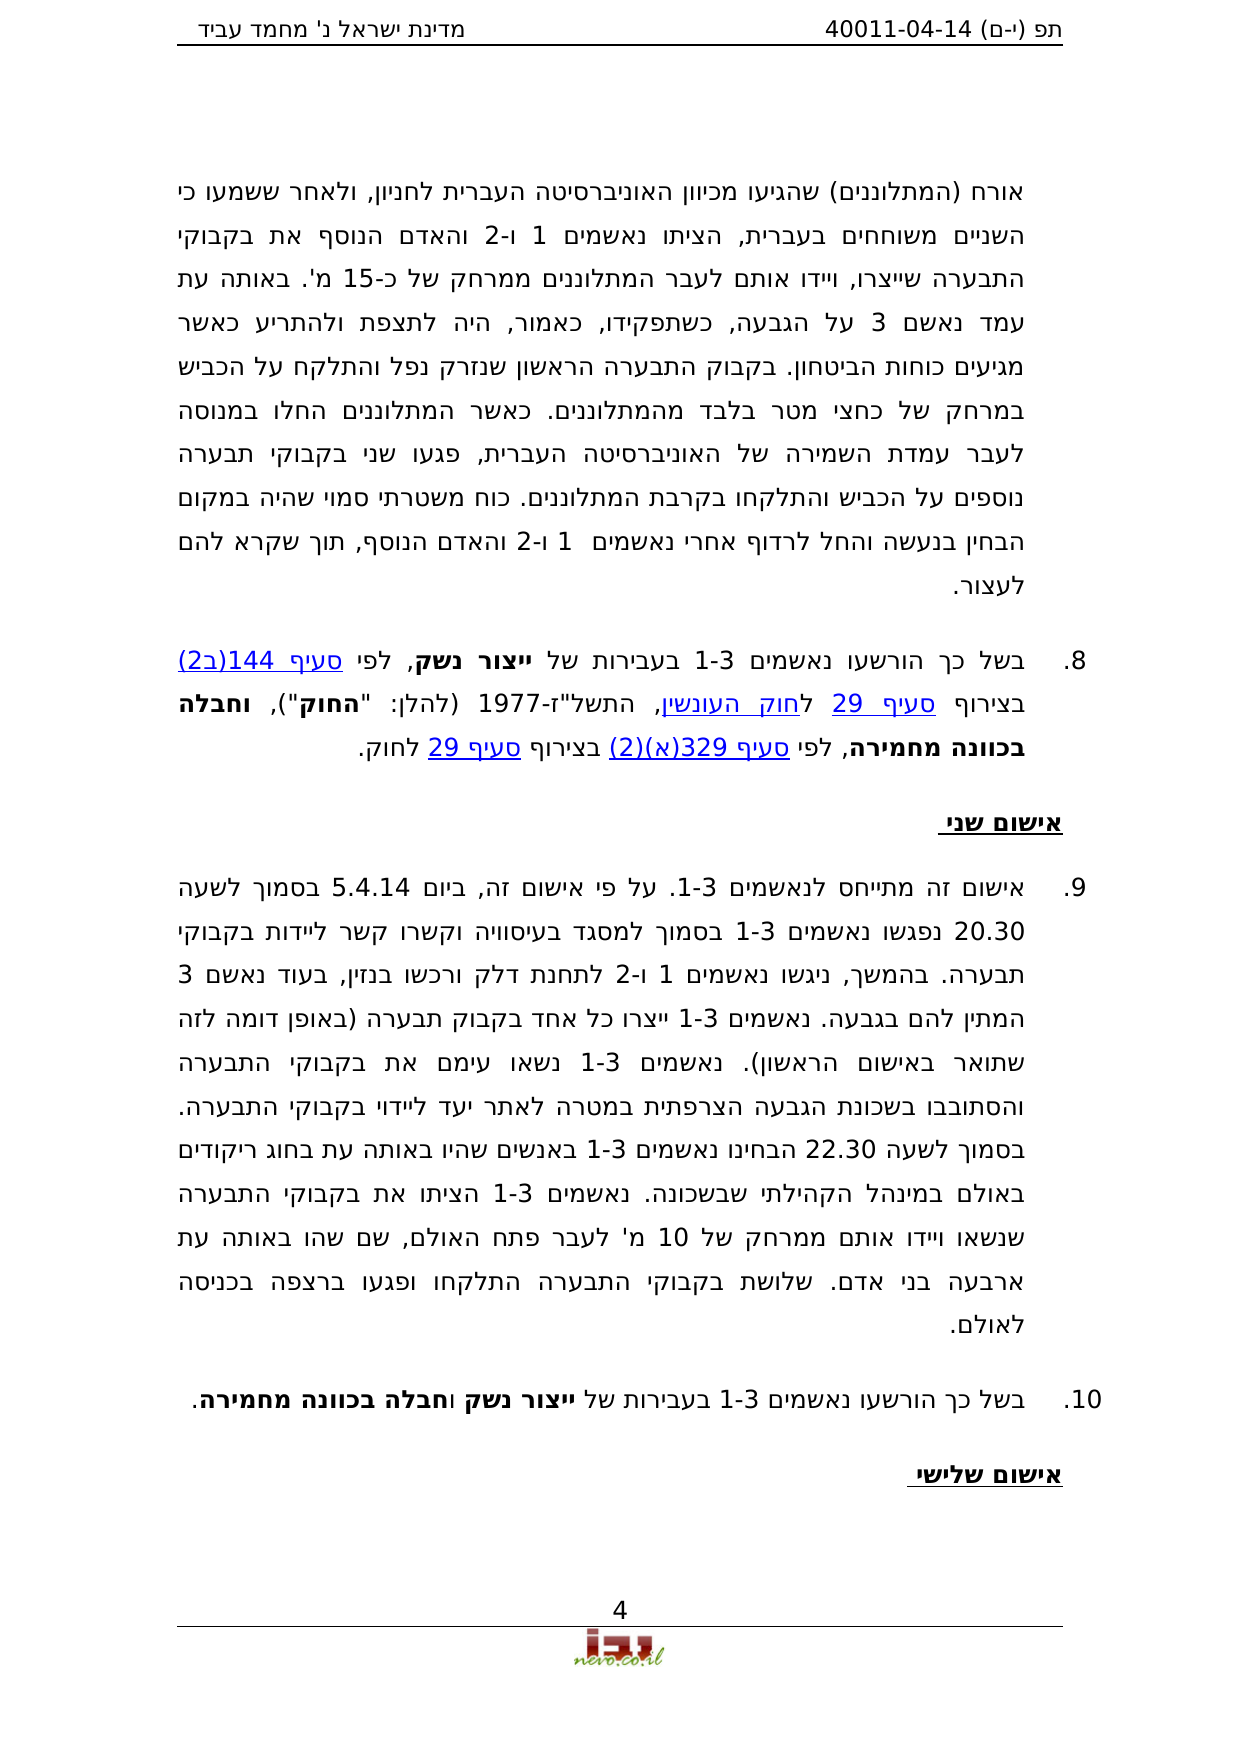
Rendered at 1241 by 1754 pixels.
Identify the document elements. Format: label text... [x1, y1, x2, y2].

picture [574, 1628, 666, 1667]
text אישום שני [177, 808, 1063, 838]
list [177, 177, 1063, 600]
list אישום זה מתייחס לנאשמים 1-3. על פי אישום זה, ביום 5.4.14 בסמוך לשעה 20.30 נפגשו נאשמים 1-3 בסמוך למסגד בעיסוויה וקשרו קשר ליידות בקבוקי תבערה. בהמשך, ניגשו נאשמים 1 ו-2 לתחנת דלק ורכשו בנזין, בעוד נאשם 3 המתין להם בגבעה. נאשמים 1-3 ייצרו כל אחד בקבוק תבערה (באופן דומה לזה שתואר באישום הראשון). נאשמים 1-3 נשאו עימם את בקבוקי התבערה והסתובבו בשכונת הגבעה הצרפתית במטרה לאתר יעד ליידוי בקבוקי התבערה. בסמוך לשעה 22.30 הבחינו נאשמים 1-3 באנשים שהיו באותה עת בחוג ריקודים באולם במינהל הקהילתי שבשכונה. נאשמים 1-3 הציתו את בקבוקי התבערה שנשאו ויידו אותם ממרחק של 10 מ' לעבר פתח האולם, שם שהו באותה עת ארבעה בני אדם. שלושת בקבוקי התבערה התלקחו ופגעו ברצפה בכניסה לאולם. [177, 873, 1063, 1340]
list בשל כך הורשעו נאשמים 1-3 בעבירות של ייצור נשק וחבלה בכוונה מחמירה. [177, 1386, 1063, 1415]
text אישום שלישי [177, 1461, 1063, 1490]
list בשל כך הורשעו נאשמים 1-3 בעבירות של ייצור נשק, לפי סעיף 144(ב2) בצירוף סעיף 29 לחוק העונשין, התשל"ז-1977 (להלן: "החוק"), וחבלה בכוונה מחמירה, לפי סעיף 329(א)(2) בצירוף סעיף 29 לחוק. [177, 646, 1063, 763]
